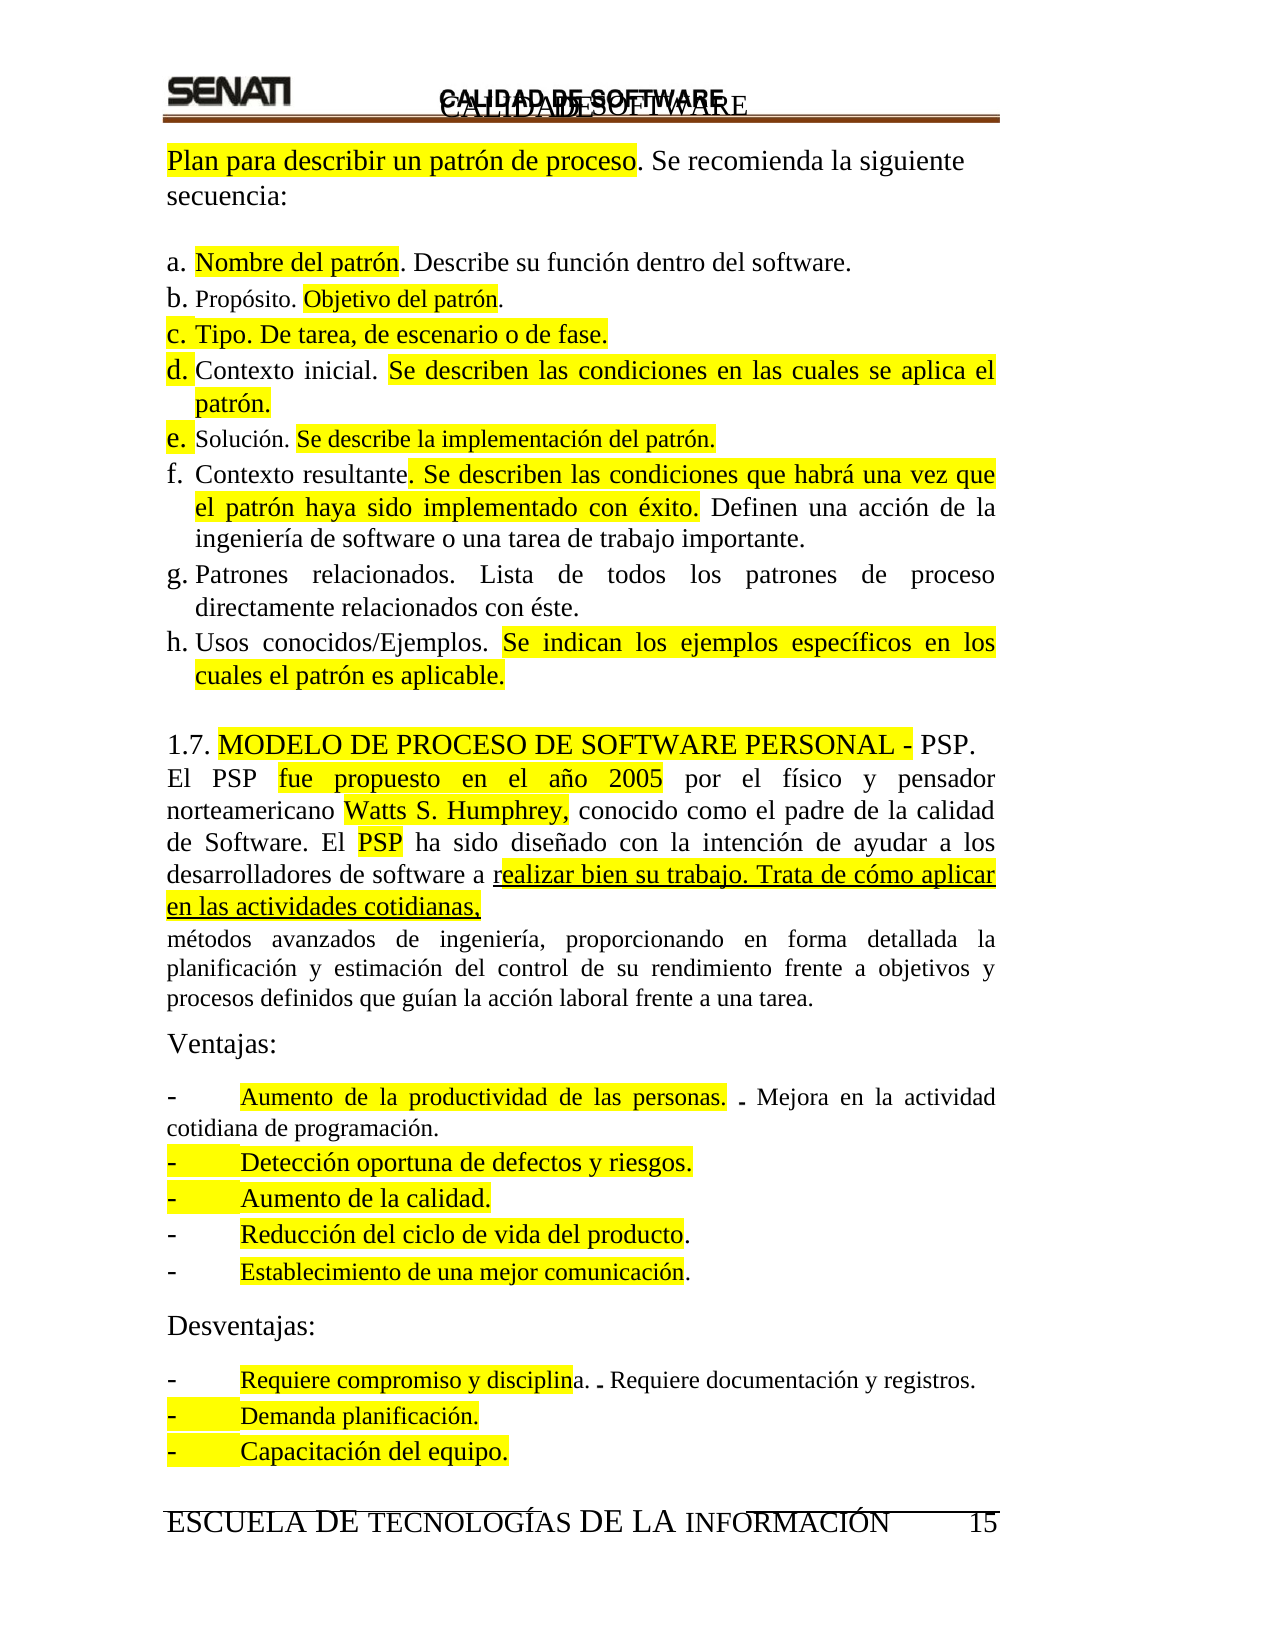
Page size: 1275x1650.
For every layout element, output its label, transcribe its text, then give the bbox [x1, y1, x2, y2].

list Tipo. De tarea, de escenario o de fase. [195, 316, 996, 349]
list Usos conocidos/Ejemplos. Se indican los ejemplos específicos en los cuales el patrón es aplicable. [166, 624, 996, 690]
list Requiere compromiso y disciplina. Requiere documentación y registros. [166, 1361, 996, 1395]
picture [162, 76, 1000, 123]
list Patrones relacionados. Lista de todos los patrones de proceso directamente relacionados con éste. [166, 556, 996, 622]
list Aumento de la productividad de las personas. Mejora en la actividad cotidiana de programación. [166, 1078, 996, 1142]
list Propósito. Objetivo del patrón. [166, 280, 996, 314]
text El PSP fue propuesto en el año 2005 por el físico y pensador norteamericano Watts S. Humphrey, conocido como el padre de la calidad de Software. El PSP ha sido diseñado con la intención de ayudar a los desarrolladores de software a realizar bien su trabajo. Trata de cómo aplicar en las actividades cotidianas, [166, 762, 996, 921]
list Establecimiento de una mejor comunicación. [166, 1253, 996, 1286]
list Demanda planificación. [240, 1397, 996, 1431]
list Reducción del ciclo de vida del producto. [166, 1216, 996, 1250]
text Plan para describir un patrón de proceso. Se recomienda la siguiente secuencia: [166, 143, 997, 212]
list Nombre del patrón. Describe su función dentro del software. [166, 244, 996, 277]
text métodos avanzados de ingeniería, proporcionando en forma detallada la planificación y estimación del control de su rendimiento frente a objetivos y procesos definidos que guían la acción laboral frente a una tarea. [166, 924, 996, 1012]
list Detección oportuna de defectos y riesgos. [240, 1144, 996, 1177]
list Contexto inicial. Se describen las condiciones en las cuales se aplica el patrón. [166, 352, 996, 418]
text Ventajas: [166, 1027, 997, 1060]
list Contexto resultante. Se describen las condiciones que habrá una vez que el patrón haya sido implementado con éxito. Definen una acción de la ingeniería de software o una tarea de trabajo importante. [166, 456, 996, 554]
text Desventajas: [166, 1308, 997, 1342]
list Solución. Se describe la implementación del patrón. [195, 420, 996, 454]
list Capacitación del equipo. [240, 1433, 996, 1467]
list Aumento de la calidad. [240, 1180, 996, 1214]
